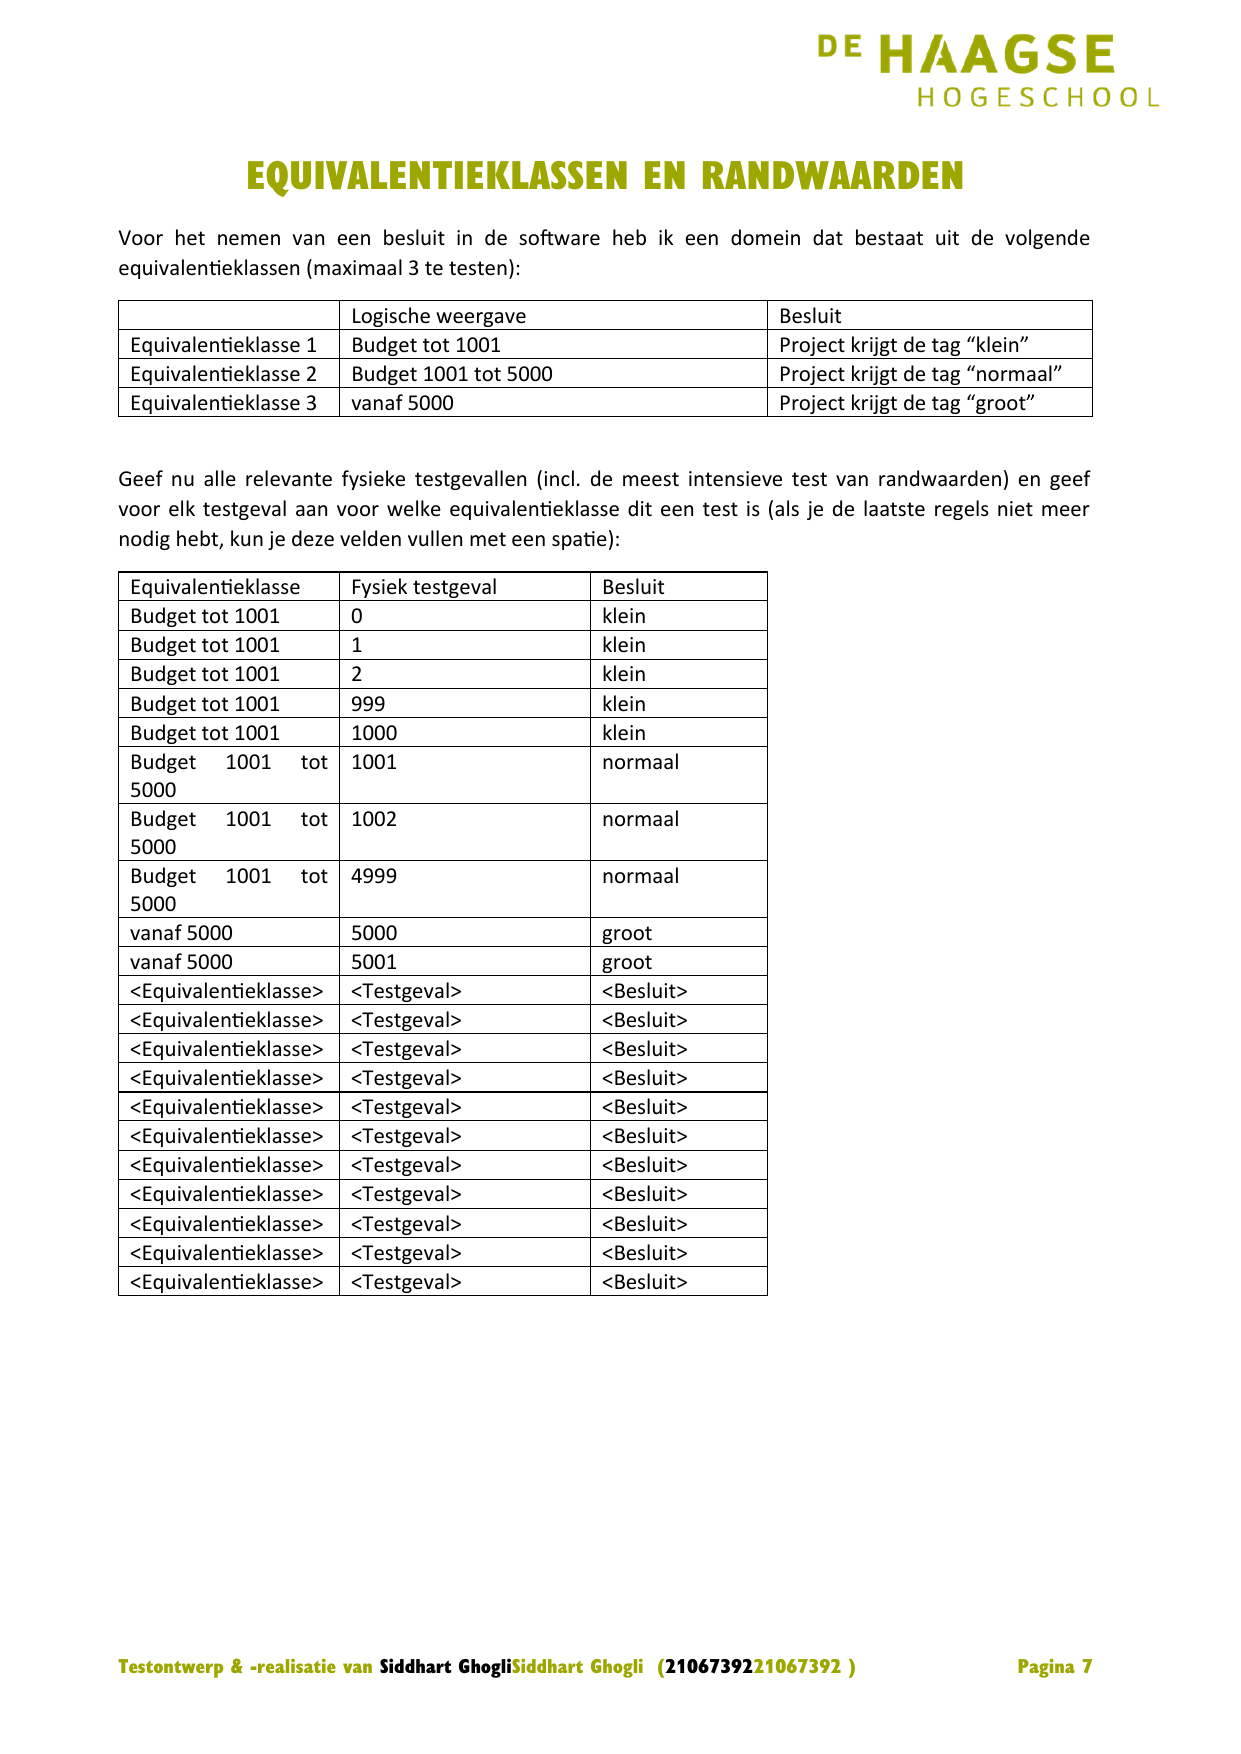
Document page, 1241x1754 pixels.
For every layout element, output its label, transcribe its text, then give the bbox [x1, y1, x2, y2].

table_cell [591, 918, 767, 946]
table_cell [340, 918, 590, 946]
table_cell [591, 1238, 767, 1266]
table_cell [591, 1267, 767, 1295]
table_cell [340, 330, 767, 358]
table_cell [591, 660, 767, 688]
table_cell [591, 1093, 767, 1120]
table_cell [340, 1180, 590, 1208]
table_cell [340, 718, 590, 746]
table_cell [340, 388, 767, 416]
table_cell [340, 1034, 590, 1062]
text EQUIVALENTIEKLASSEN EN RANDWAARDEN [118, 148, 1093, 202]
table_cell [340, 861, 590, 917]
table_cell Equivalentieklasse 2 [119, 359, 339, 387]
table_cell [340, 1267, 590, 1295]
table_cell [768, 359, 1092, 387]
table_cell [591, 1151, 767, 1178]
table_cell [591, 631, 767, 658]
table_cell [340, 689, 590, 717]
table_cell [591, 1121, 767, 1149]
table_cell [591, 1005, 767, 1033]
table_cell [591, 1209, 767, 1237]
table_header [119, 301, 339, 329]
table_cell [768, 330, 1092, 358]
table_header Logische weergave [340, 301, 767, 329]
table_cell [340, 1093, 590, 1120]
table_cell [591, 976, 767, 1004]
table_cell [340, 601, 590, 629]
table_cell Equivalentieklasse 3 [119, 388, 339, 416]
table_cell [591, 718, 767, 746]
table_cell [340, 1121, 590, 1149]
table_cell [340, 359, 767, 387]
table_cell [340, 1063, 590, 1091]
table_cell [340, 976, 590, 1004]
table_cell [591, 601, 767, 629]
table_cell [591, 1063, 767, 1091]
table_cell [340, 1238, 590, 1266]
table_header Equivalentieklasse [119, 573, 339, 600]
table_cell [768, 388, 1092, 416]
table_cell [340, 947, 590, 975]
table_header Besluit [591, 573, 767, 600]
table_cell [340, 747, 590, 803]
table_cell [591, 804, 767, 860]
text Geef nu alle relevante fysieke testgevallen (incl. de meest intensieve test van randwaarden) en geef voor elk testgeval aan voor welke equivalentieklasse dit een test is (als je de laatste regels niet meer nodig hebt, kun je deze velden vullen met een spatie): [118, 464, 1093, 552]
picture [797, 13, 1180, 127]
table_cell [340, 804, 590, 860]
table_header Fysiek testgeval [340, 573, 590, 600]
table_cell [340, 1209, 590, 1237]
table_cell [591, 1034, 767, 1062]
table_cell [591, 747, 767, 803]
text Voor het nemen van een besluit in de software heb ik een domein dat bestaat uit de volgende equivalentieklassen (maximaal 3 te testen): [118, 223, 1093, 281]
table_cell [591, 689, 767, 717]
table_header Besluit [768, 301, 1092, 329]
table_cell [591, 947, 767, 975]
table_cell Equivalentieklasse 1 [119, 330, 339, 358]
table_cell [340, 660, 590, 688]
table_cell [340, 631, 590, 658]
table_cell [340, 1005, 590, 1033]
table_cell [591, 1180, 767, 1208]
table_cell [591, 861, 767, 917]
table_cell [340, 1151, 590, 1178]
